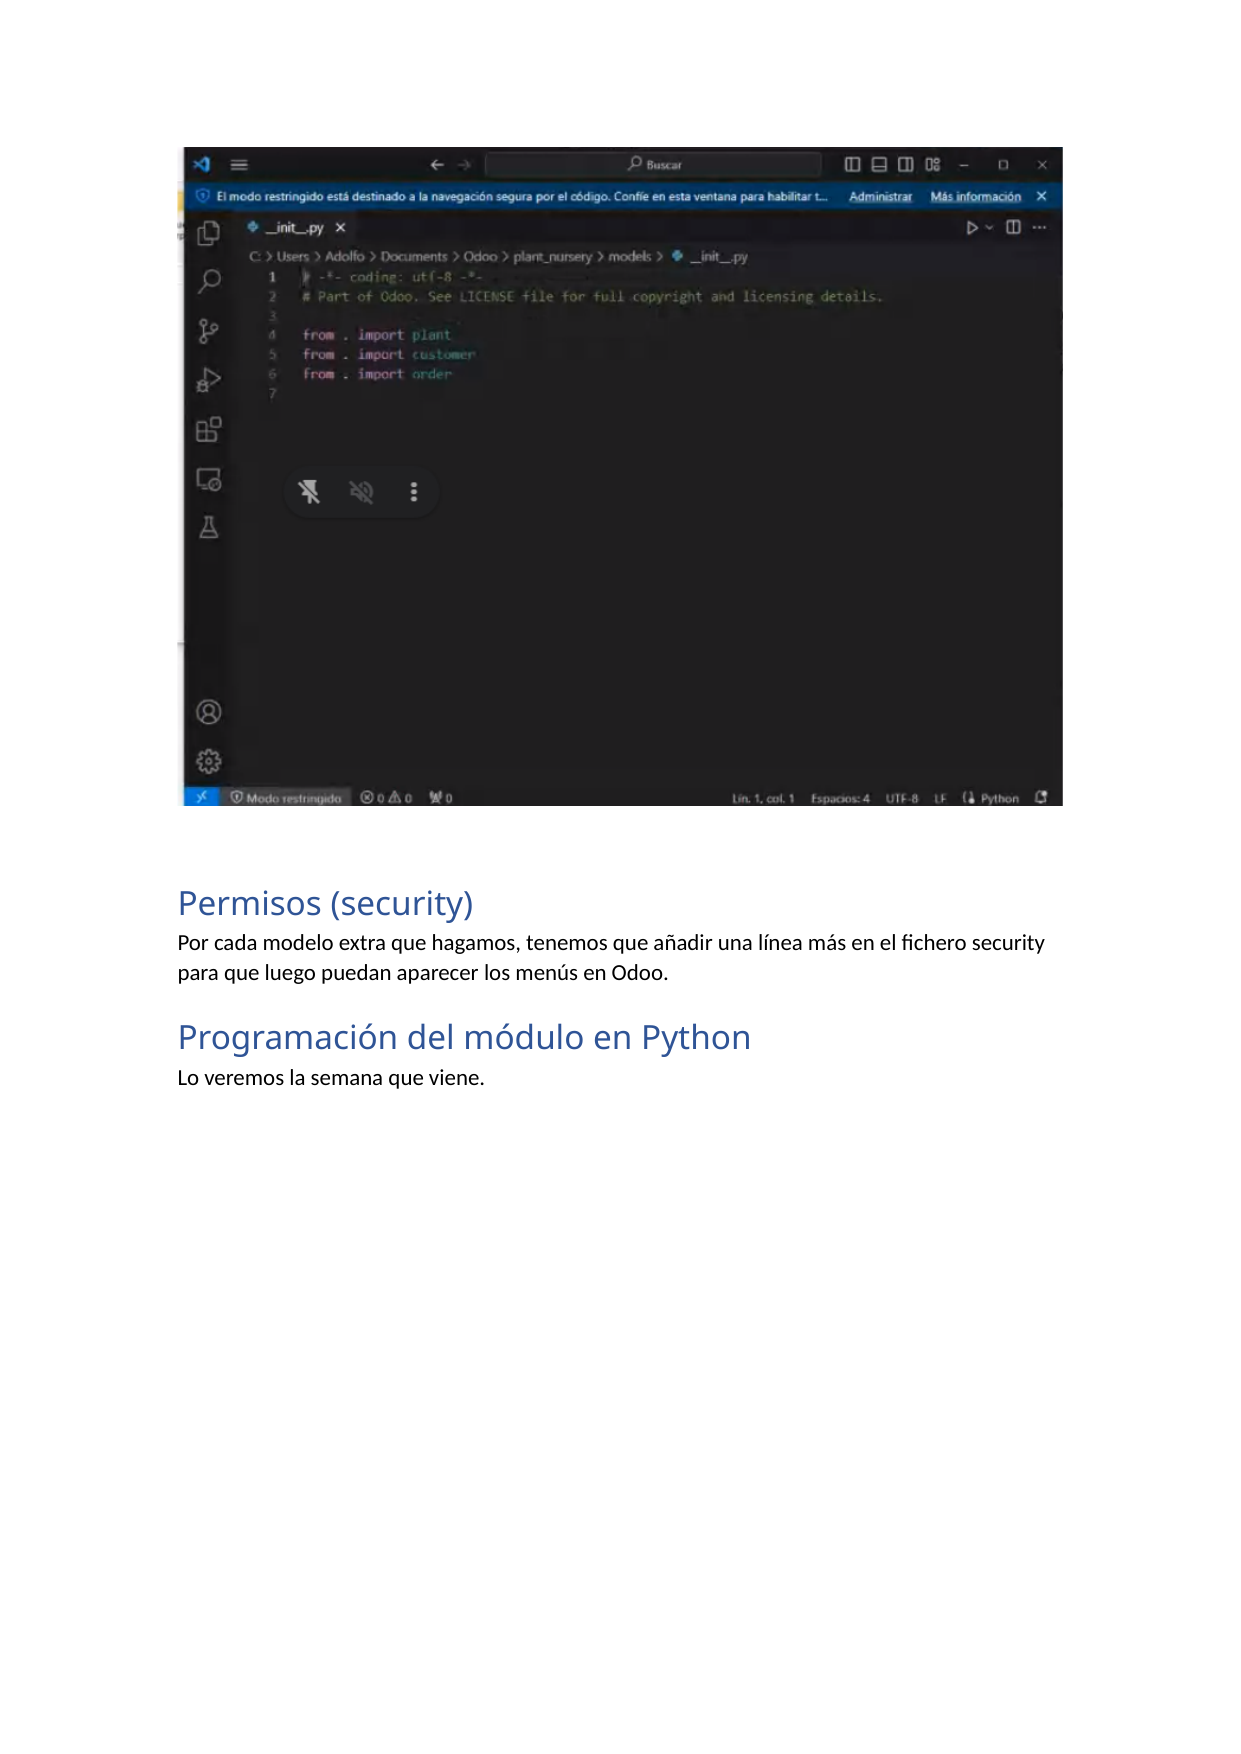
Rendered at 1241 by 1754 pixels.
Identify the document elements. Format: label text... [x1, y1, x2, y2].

picture [177, 147, 1063, 806]
text Por cada modelo extra que hagamos, tenemos que añadir una línea más en el fichero security para que luego puedan aparecer los menús en Odoo. [177, 928, 1063, 986]
subtitle Permisos (security) [177, 879, 1063, 925]
text Lo veremos la semana que viene. [177, 1063, 1063, 1091]
subtitle Programación del módulo en Python [177, 1014, 1063, 1059]
